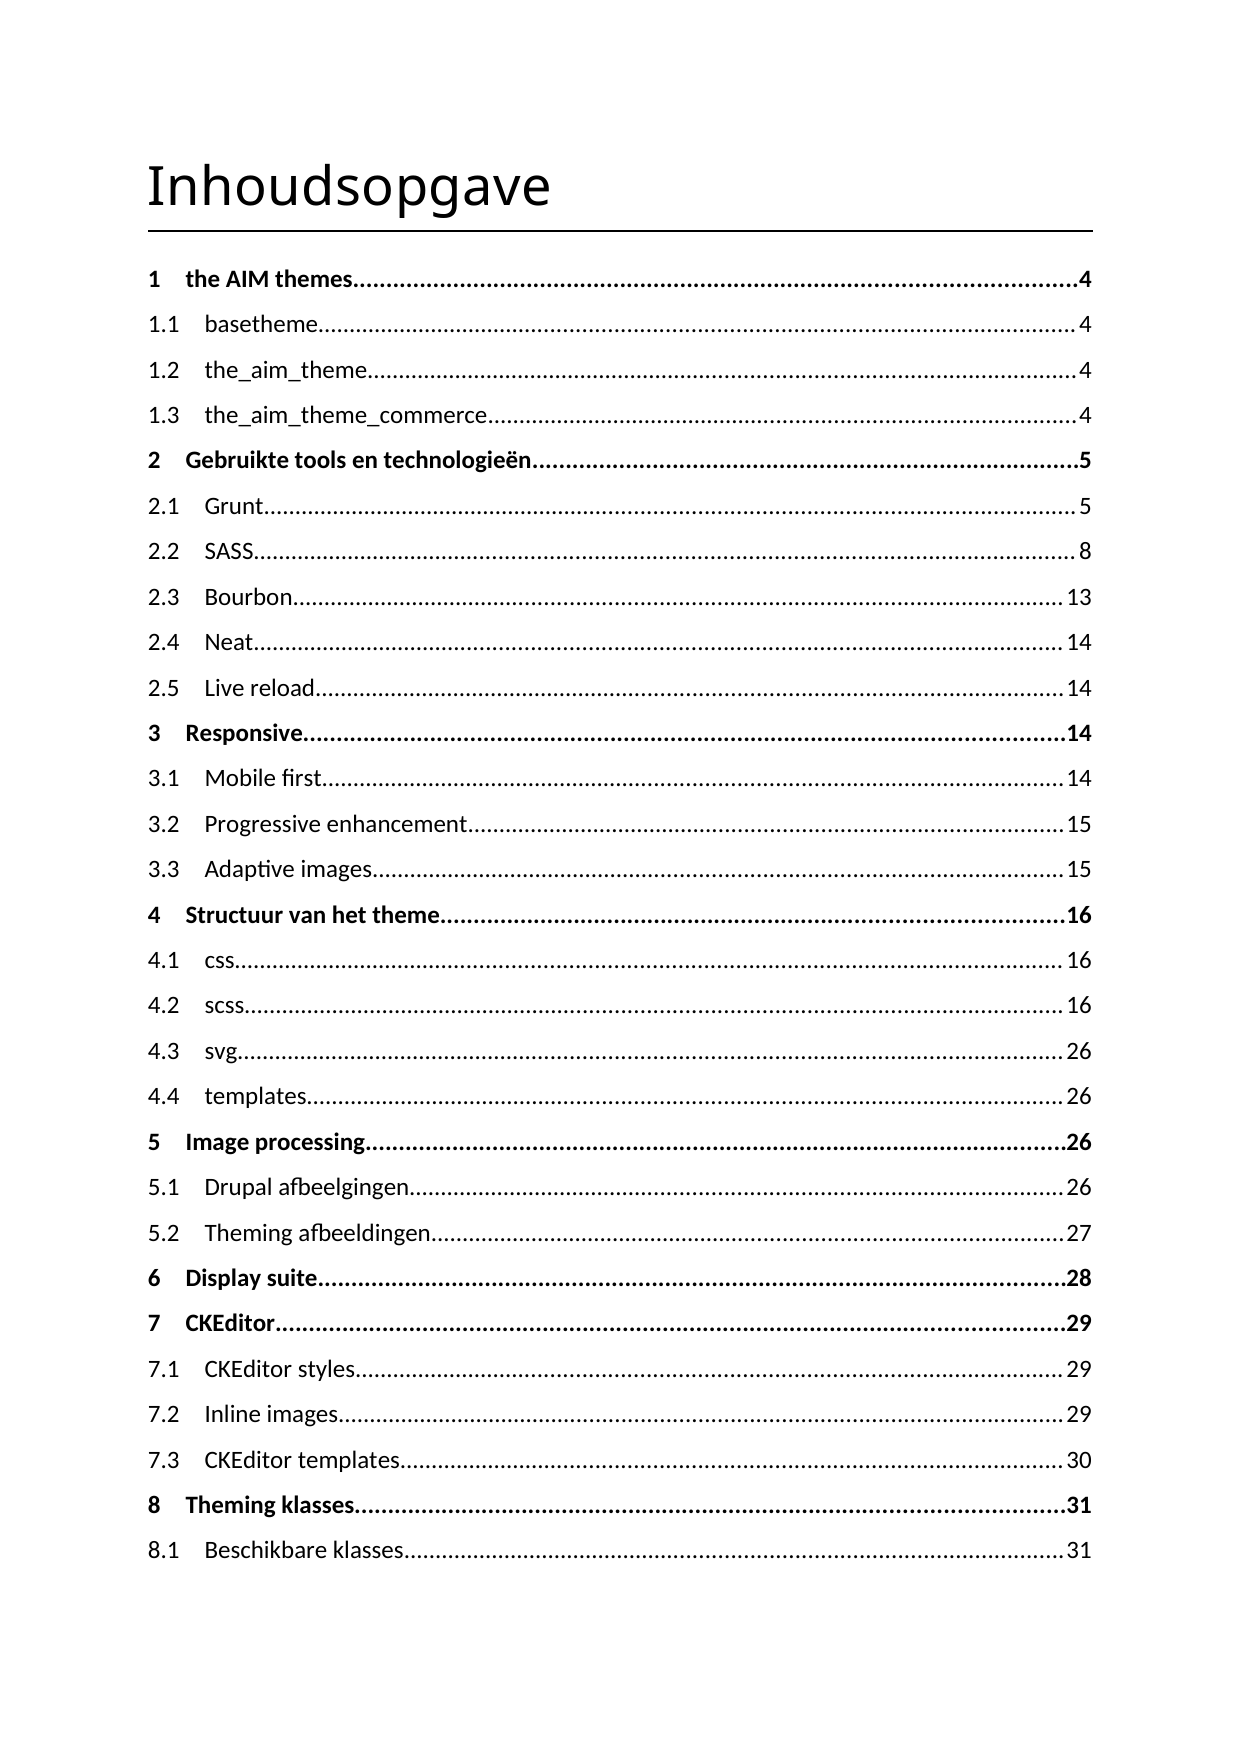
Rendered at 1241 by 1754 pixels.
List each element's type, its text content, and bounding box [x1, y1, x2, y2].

text 1.2 the_aim_theme 4 [148, 354, 1093, 384]
text 8 Theming klasses 31 [148, 1489, 1093, 1520]
text 4.1 css 16 [148, 944, 1093, 975]
text 1.3 the_aim_theme_commerce 4 [148, 399, 1093, 430]
text 2.5 Live reload 14 [148, 672, 1093, 702]
text 5 Image processing 26 [148, 1126, 1093, 1156]
text 1.1 basetheme 4 [148, 308, 1093, 339]
text 3.1 Mobile first 14 [148, 763, 1093, 793]
text 2 Gebruikte tools en technologieën 5 [148, 445, 1093, 475]
text 1 the AIM themes 4 [148, 263, 1093, 293]
text 7 CKEditor 29 [148, 1308, 1093, 1338]
text 2.4 Neat 14 [148, 626, 1093, 657]
text 3 Responsive 14 [148, 717, 1093, 748]
text 2.1 Grunt 5 [148, 490, 1093, 521]
text 7.1 CKEditor styles 29 [148, 1353, 1093, 1383]
text 2.2 SASS 8 [148, 536, 1093, 566]
text 5.2 Theming afbeeldingen 27 [148, 1217, 1093, 1247]
text 5.1 Drupal afbeelgingen 26 [148, 1171, 1093, 1202]
text 2.3 Bourbon 13 [148, 581, 1093, 611]
text 7.3 CKEditor templates 30 [148, 1444, 1093, 1474]
text 7.2 Inline images 29 [148, 1398, 1093, 1429]
text 4 Structuur van het theme 16 [148, 899, 1093, 929]
title Inhoudsopgave [148, 148, 1093, 230]
text 8.1 Beschikbare klasses 31 [148, 1535, 1093, 1565]
text 4.4 templates 26 [148, 1081, 1093, 1111]
text 3.2 Progressive enhancement 15 [148, 808, 1093, 838]
text 3.3 Adaptive images 15 [148, 853, 1093, 884]
text 6 Display suite 28 [148, 1262, 1093, 1293]
text 4.2 scss 16 [148, 990, 1093, 1020]
text 4.3 svg 26 [148, 1035, 1093, 1066]
